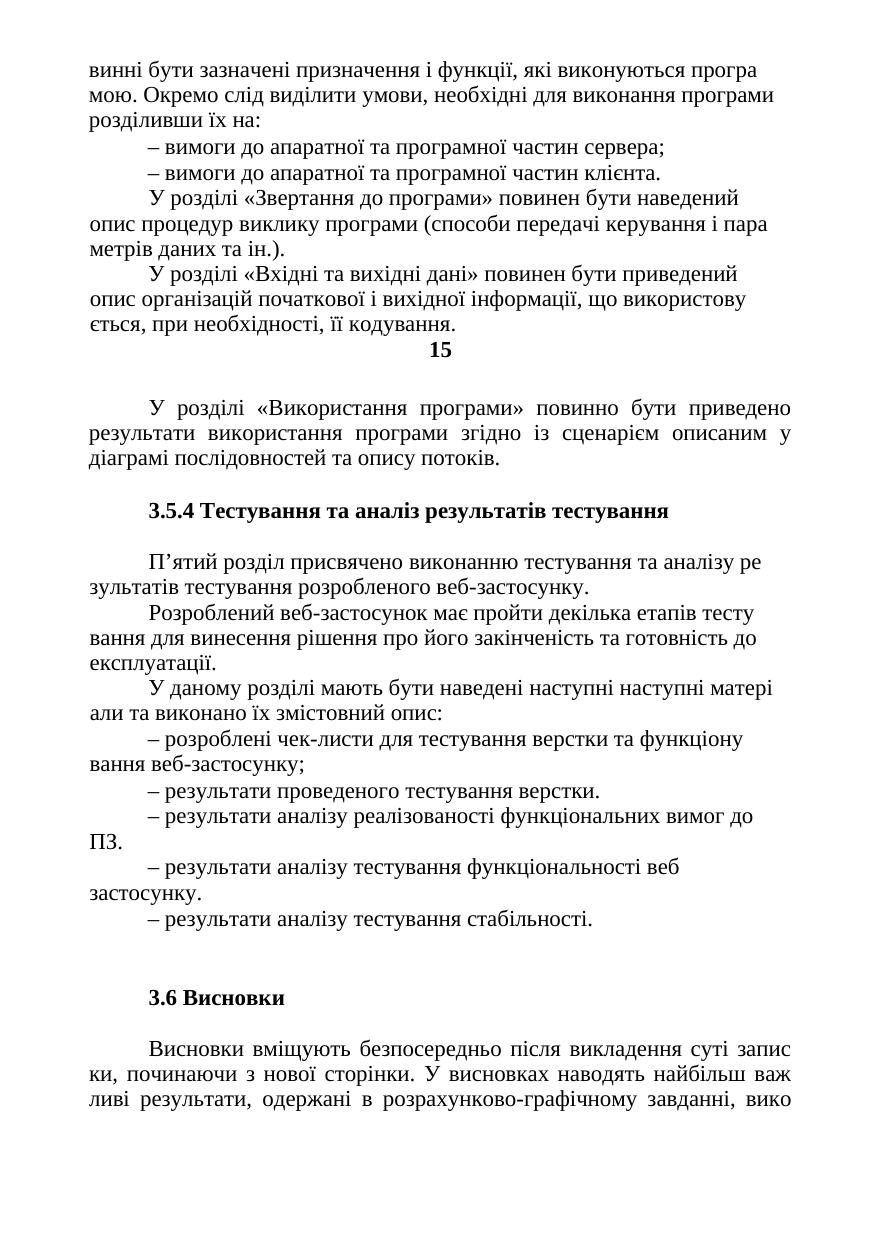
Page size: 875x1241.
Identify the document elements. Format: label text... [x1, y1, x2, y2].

text – вимоги до апаратної та програмної частин сервера; [148, 133, 792, 159]
text У розділі «Звертання до програми» повинен бути наведений опис процедур виклику програми (способи передачі керування і пара метрів даних та ін.). [89, 186, 793, 261]
text – результати аналізу реалізованості функціональних вимог до ПЗ. [89, 803, 793, 855]
text – результати аналізу тестування стабільності. [148, 905, 792, 932]
text У даному розділі мають бути наведені наступні наступні матері али та виконано їх змістовний опис: [89, 676, 786, 726]
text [89, 57, 792, 133]
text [89, 1037, 792, 1112]
text – результати аналізу тестування функціональності веб застосунку. [89, 855, 786, 905]
text 15 [89, 337, 792, 363]
text 3.5.4 Тестування та аналіз результатів тестування [148, 497, 792, 523]
text – розроблені чек-листи для тестування верстки та функціону вання веб-застосунку; [89, 727, 787, 777]
text У розділі «Вхідні та вихідні дані» повинен бути приведений опис організацій початкової і вихідної інформації, що використову ється, при необхідності, її кодування. [89, 261, 793, 337]
text У розділі «Використання програми» повинно бути приведено результати використання програми згідно із сценарієм описаним у діаграмі послідовностей та опису потоків. [89, 395, 792, 470]
text Розроблений веб-застосунок має пройти декілька етапів тесту вання для винесення рішення про його закінченість та готовність до експлуатації. [89, 600, 792, 675]
text – результати проведеного тестування верстки. [148, 777, 792, 803]
text – вимоги до апаратної та програмної частин клієнта. [148, 159, 792, 186]
text П’ятий розділ присвячено виконанню тестування та аналізу ре зультатів тестування розробленого веб-застосунку. [89, 549, 787, 599]
text 3.6 Висновки [148, 984, 792, 1011]
